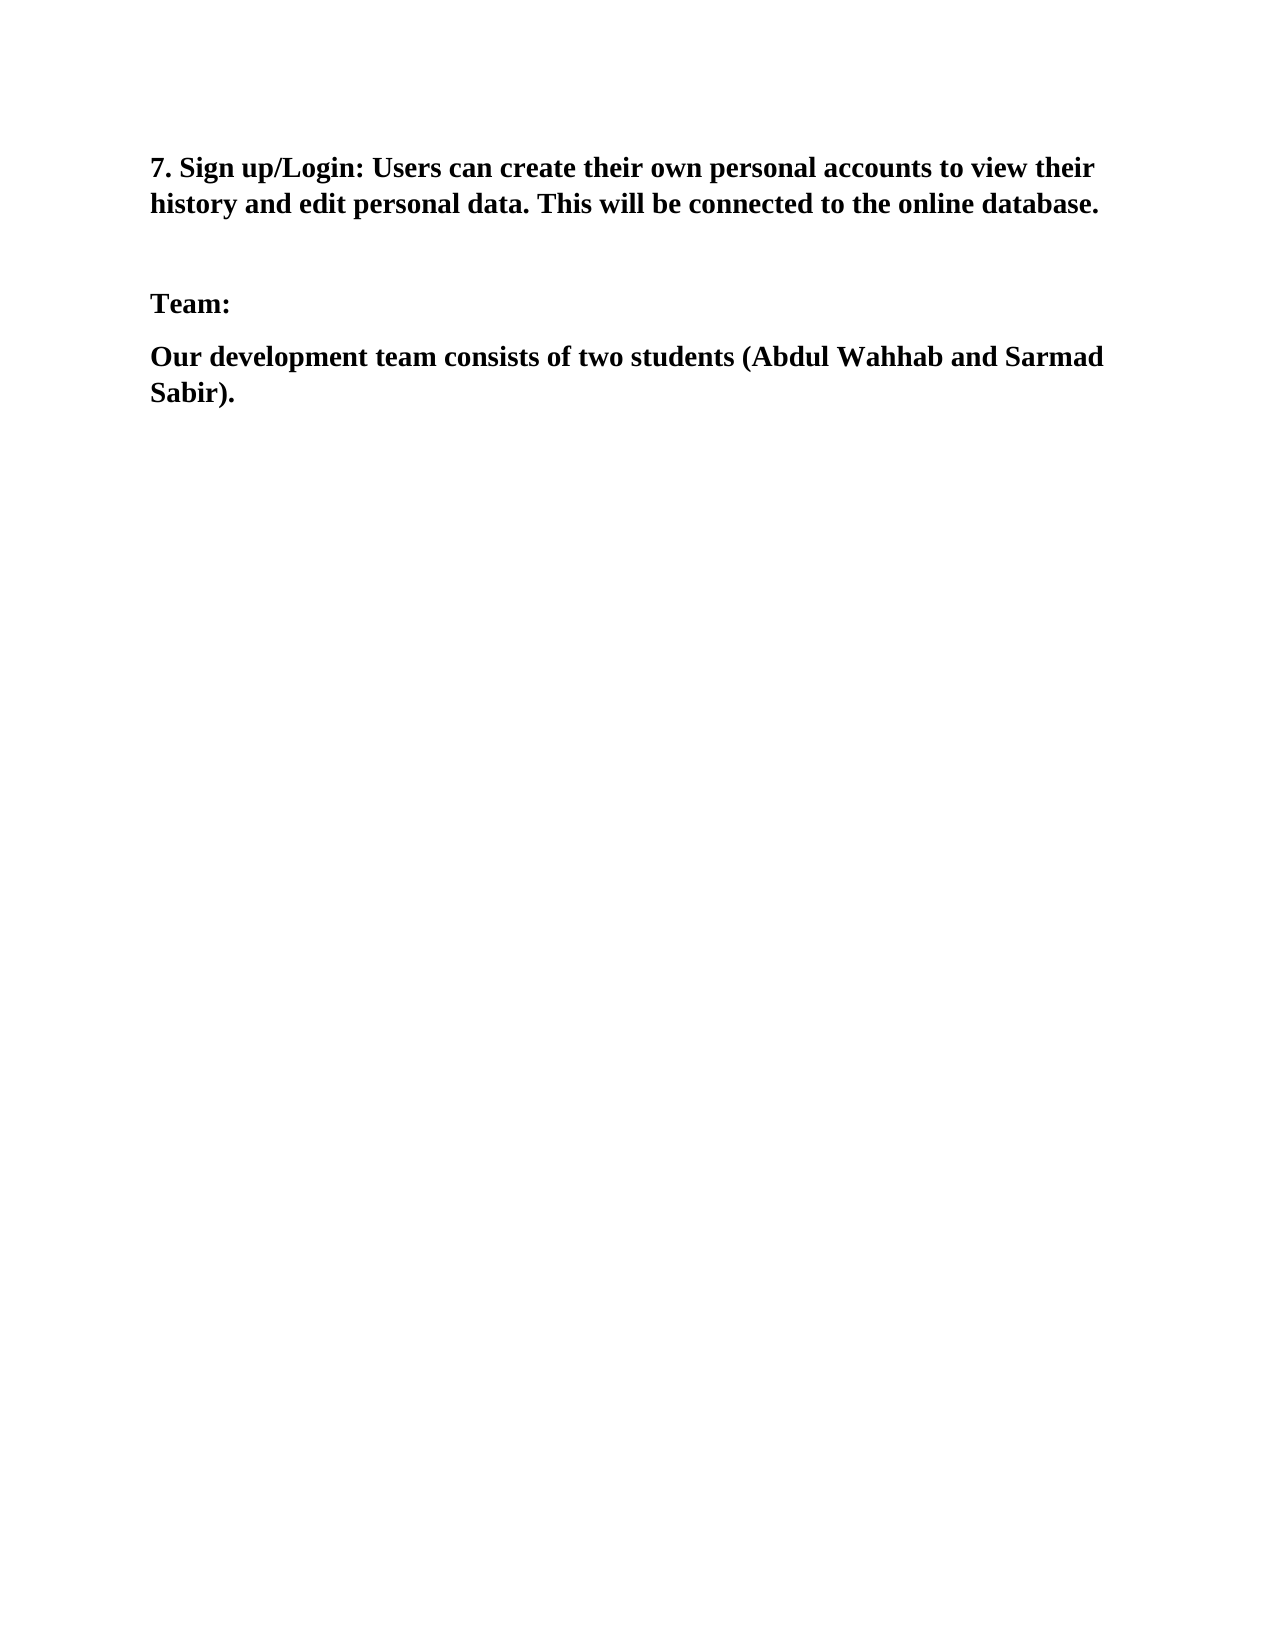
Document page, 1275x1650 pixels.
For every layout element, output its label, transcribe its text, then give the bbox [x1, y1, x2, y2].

text 7. Sign up/Login: Users can create their own personal accounts to view their history and edit personal data. This will be connected to the online database. [150, 150, 1125, 220]
text Team: [150, 286, 1125, 319]
text Our development team consists of two students (Abdul Wahhab and Sarmad Sabir). [150, 339, 1125, 408]
